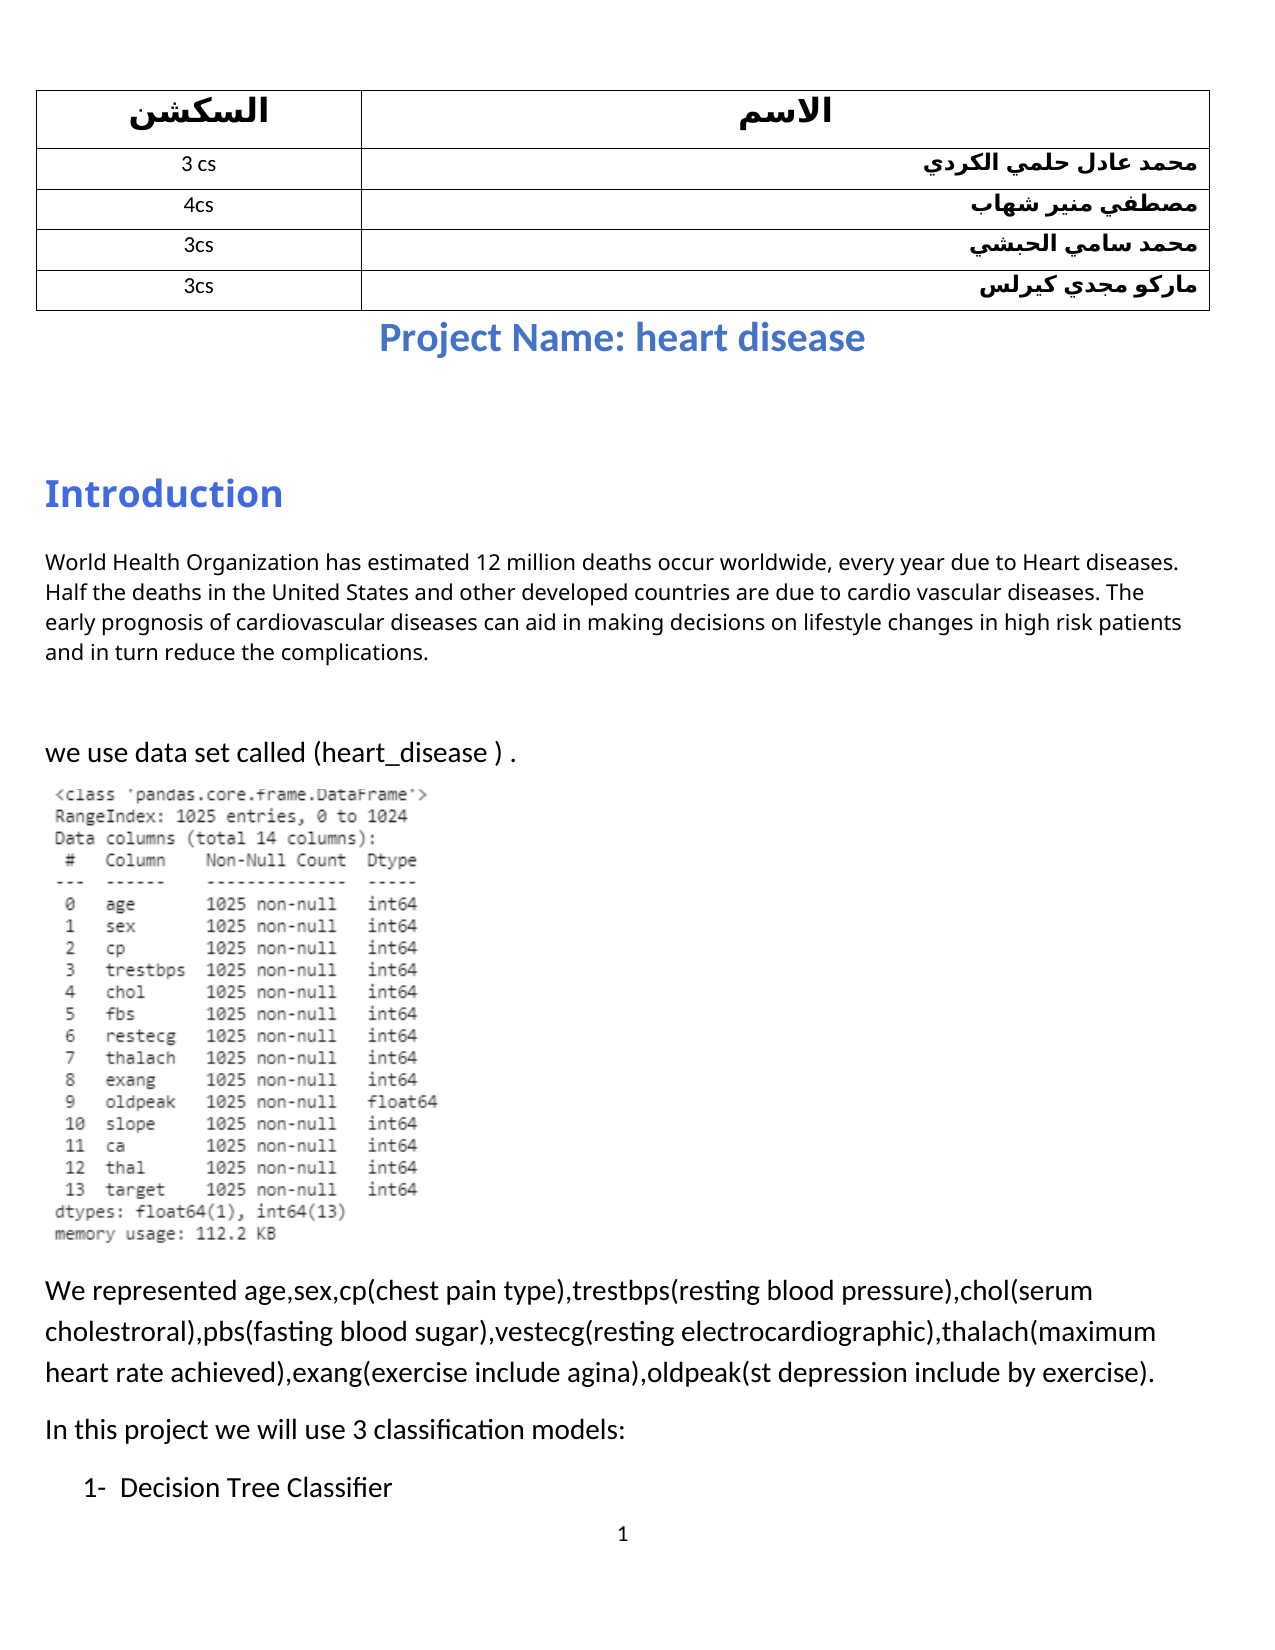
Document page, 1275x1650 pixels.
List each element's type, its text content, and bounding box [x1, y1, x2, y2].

text In this project we will use 3 classification models: [45, 1411, 1200, 1447]
text Project Name: heart disease [45, 311, 1200, 362]
picture [45, 789, 509, 1254]
text World Health Organization has estimated 12 million deaths occur worldwide, every year due to Heart diseases. Half the deaths in the United States and other developed countries are due to cardio vascular diseases. The early prognosis of cardiovascular diseases can aid in making decisions on lifestyle changes in high risk patients and in turn reduce the complications. [45, 547, 1200, 666]
table_header السكشن [37, 91, 361, 148]
table_cell ماركو مجدي كيرلس [362, 271, 1209, 310]
table_cell محمد سامي الحبشي [362, 230, 1209, 270]
table_cell 4cs [37, 190, 361, 229]
table_cell مصطفي منير شهاب [362, 190, 1209, 229]
list Decision Tree Classifier [82, 1469, 1200, 1505]
table_cell 3 cs [37, 149, 361, 189]
table_cell محمد عادل حلمي الكردي [362, 149, 1209, 189]
table_cell 3cs [37, 230, 361, 270]
text We represented age,sex,cp(chest pain type),trestbps(resting blood pressure),chol(serum cholestroral),pbs(fasting blood sugar),vestecg(resting electrocardiographic),thalach(maximum heart rate achieved),exang(exercise include agina),oldpeak(st depression include by exercise). [45, 1272, 1200, 1389]
text we use data set called (heart_disease ) . [45, 734, 1200, 769]
table_header الاسم [362, 91, 1209, 148]
subtitle Introduction [45, 467, 1200, 518]
table_cell 3cs [37, 271, 361, 310]
